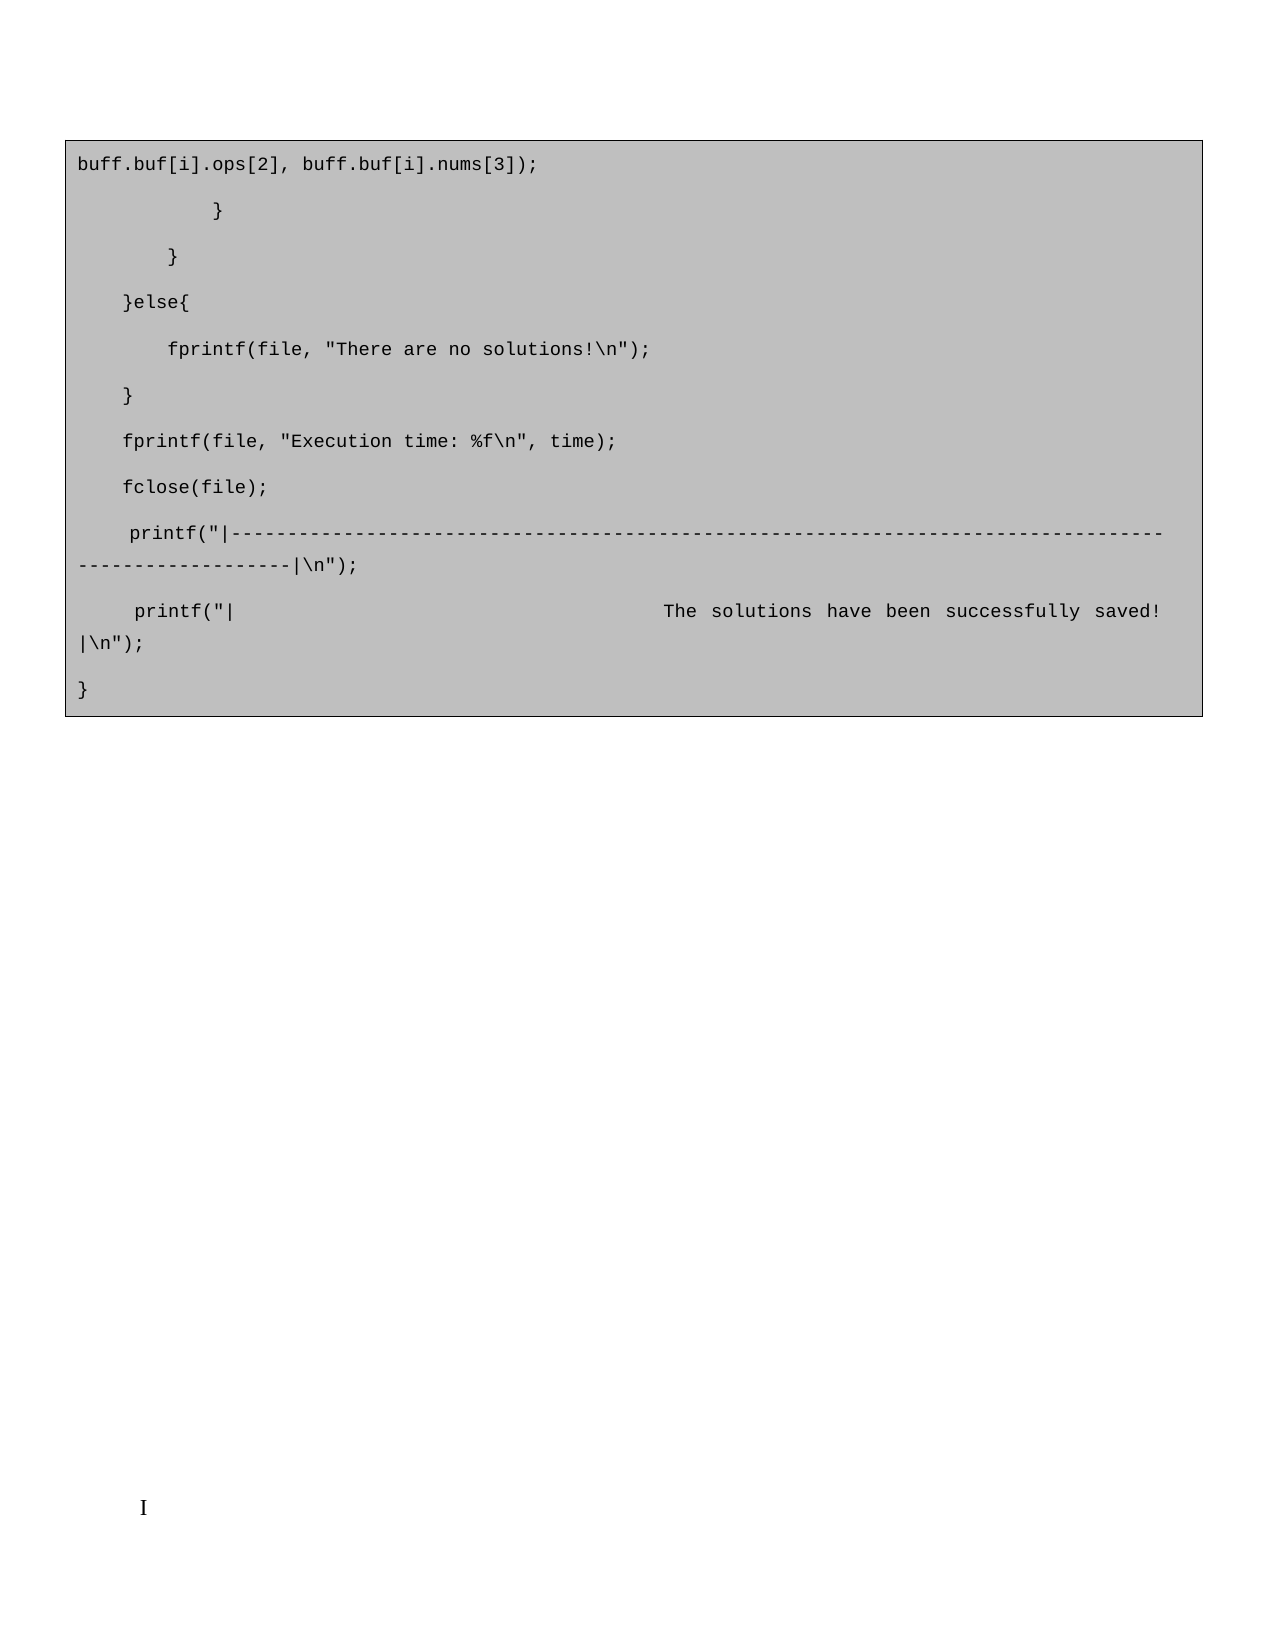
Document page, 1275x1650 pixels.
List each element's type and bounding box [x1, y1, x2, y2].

table_header [66, 141, 1202, 716]
